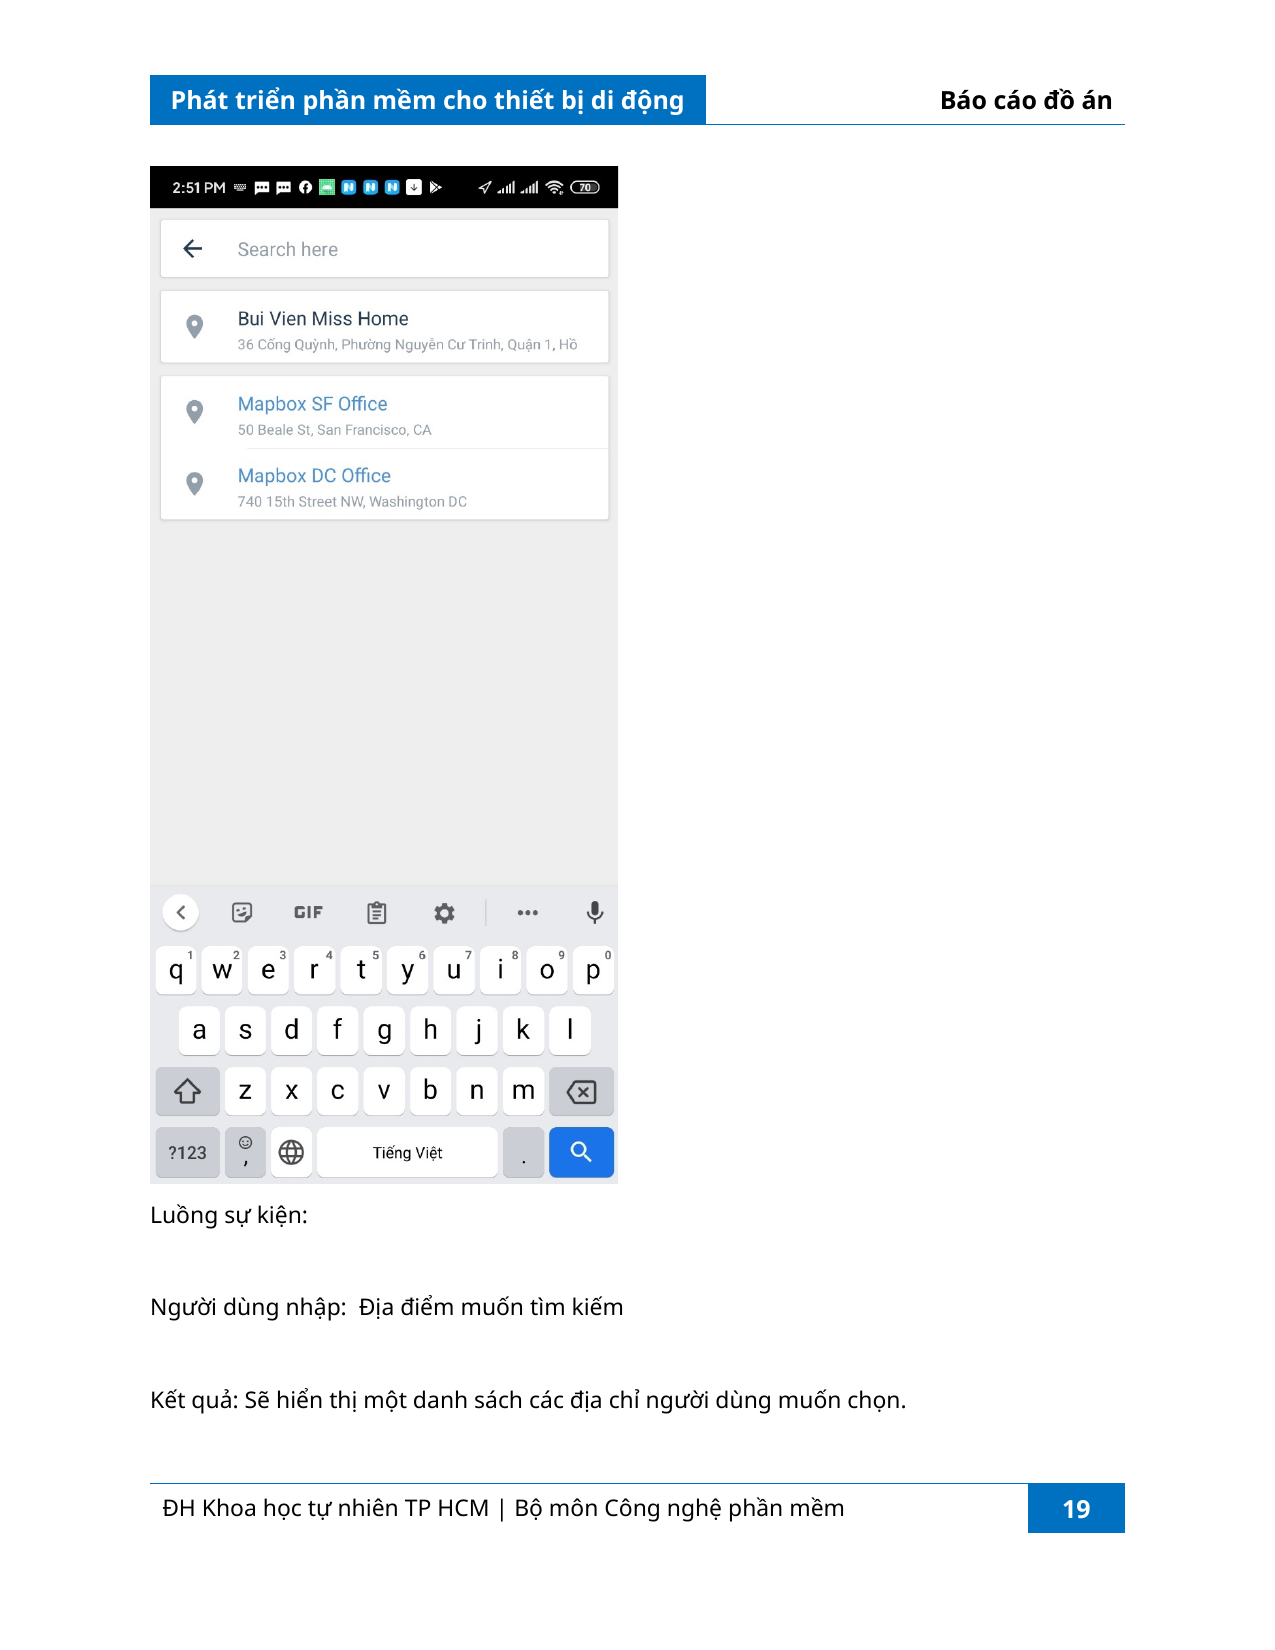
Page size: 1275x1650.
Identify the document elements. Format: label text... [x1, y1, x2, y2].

text Luồng sự kiện: [150, 1198, 1125, 1230]
picture [150, 166, 619, 1184]
text Kết quả: Sẽ hiển thị một danh sách các địa chỉ người dùng muốn chọn. [150, 1384, 1125, 1415]
text Người dùng nhập: Địa điểm muốn tìm kiếm [150, 1291, 1125, 1322]
